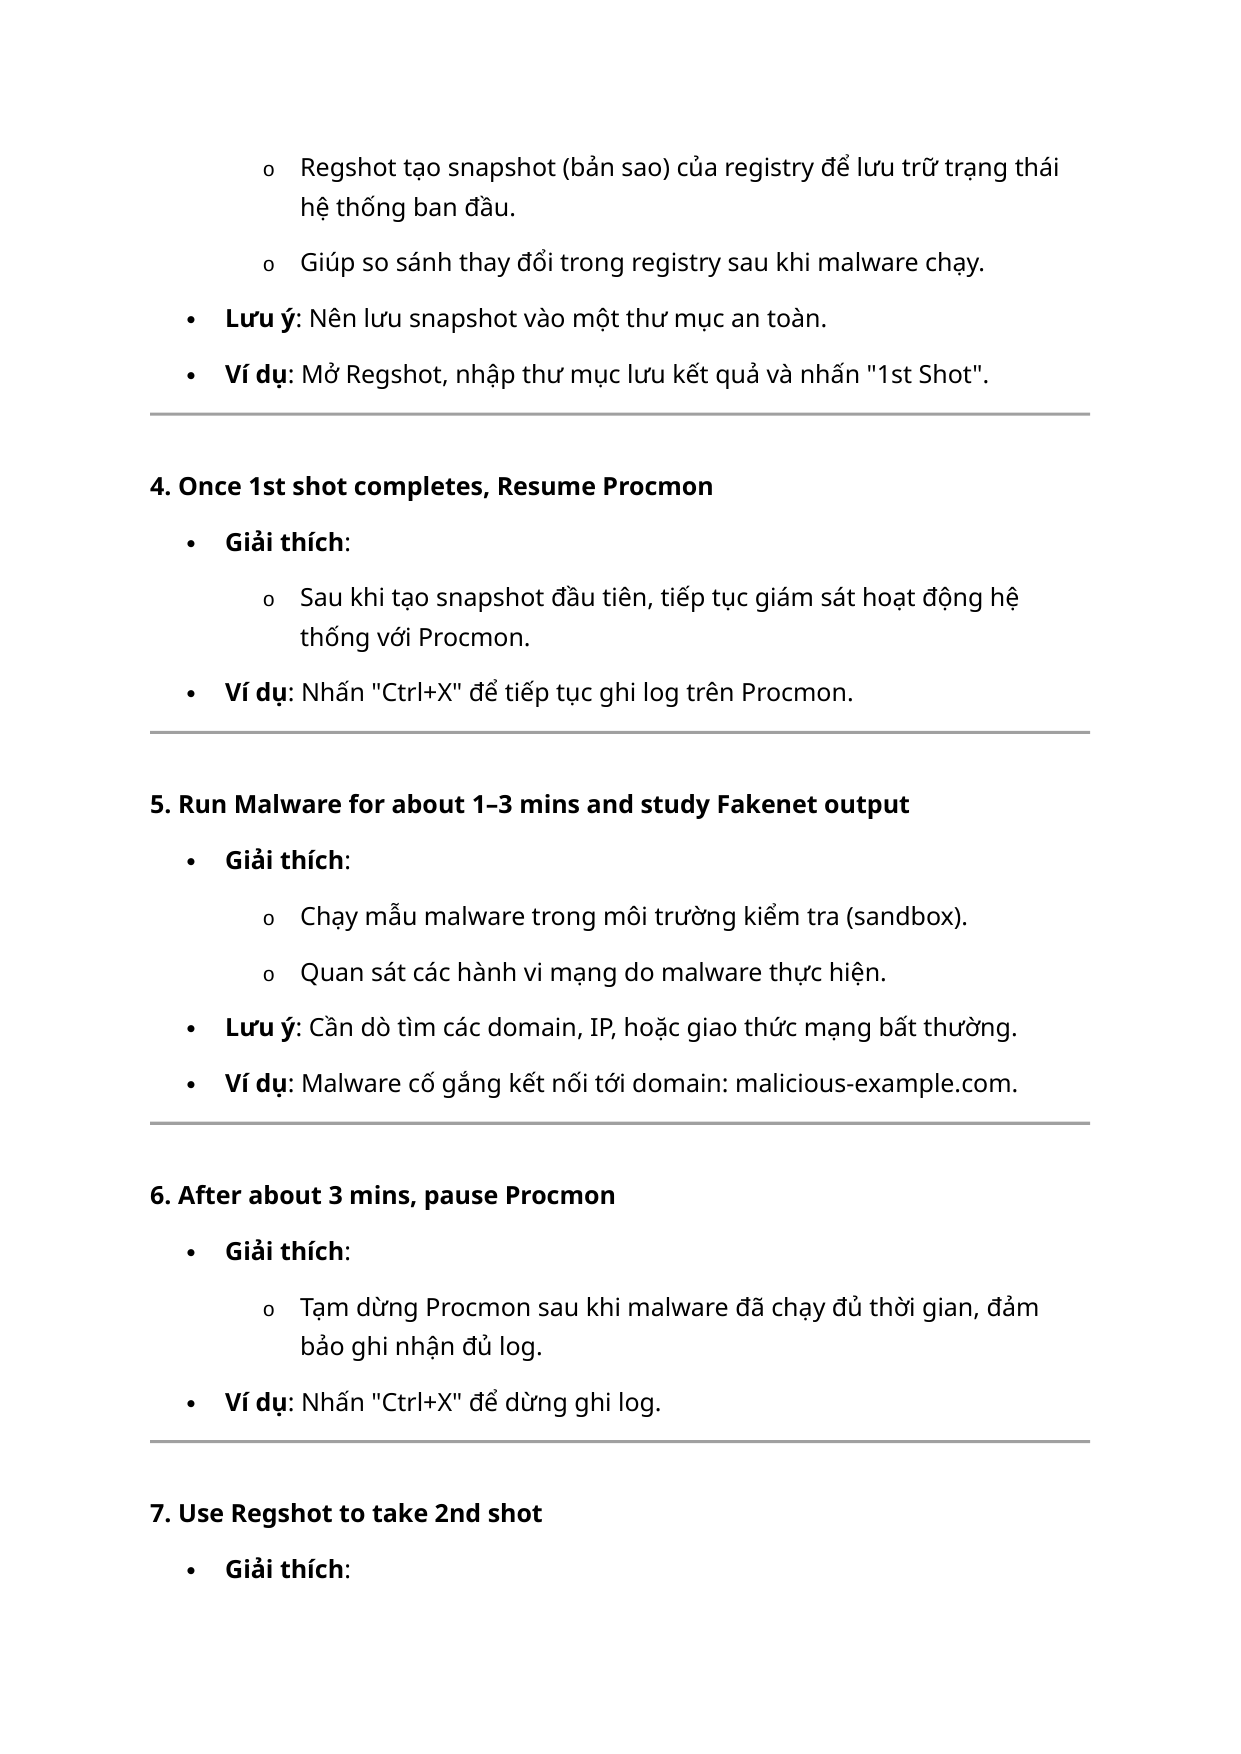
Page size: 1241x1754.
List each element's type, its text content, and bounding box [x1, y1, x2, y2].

list Ví dụ: Mở Regshot, nhập thư mục lưu kết quả và nhấn "1st Shot". [187, 357, 1090, 391]
list Lưu ý: Cần dò tìm các domain, IP, hoặc giao thức mạng bất thường. [187, 1010, 1090, 1044]
list Ví dụ: Nhấn "Ctrl+X" để tiếp tục ghi log trên Procmon. [187, 675, 1090, 709]
list Ví dụ: Nhấn "Ctrl+X" để dừng ghi log. [187, 1384, 1090, 1418]
list Giúp so sánh thay đổi trong registry sau khi malware chạy. [262, 245, 1090, 279]
text 5. Run Malware for about 1–3 mins and study Fakenet output [150, 787, 1090, 821]
list Chạy mẫu malware trong môi trường kiểm tra (sandbox). [262, 898, 1090, 932]
list Giải thích: [187, 842, 1090, 877]
list Quan sát các hành vi mạng do malware thực hiện. [262, 954, 1090, 988]
text 6. After about 3 mins, pause Procmon [150, 1177, 1090, 1212]
text 7. Use Regshot to take 2nd shot [150, 1496, 1090, 1530]
list Giải thích: [187, 1552, 1090, 1586]
list Regshot tạo snapshot (bản sao) của registry để lưu trữ trạng thái hệ thống ban đầu. [262, 150, 1090, 223]
list Lưu ý: Nên lưu snapshot vào một thư mục an toàn. [187, 301, 1090, 335]
list Tạm dừng Procmon sau khi malware đã chạy đủ thời gian, đảm bảo ghi nhận đủ log. [262, 1289, 1090, 1362]
text 4. Once 1st shot completes, Resume Procmon [150, 468, 1090, 502]
list Sau khi tạo snapshot đầu tiên, tiếp tục giám sát hoạt động hệ thống với Procmon. [262, 580, 1090, 653]
list Ví dụ: Malware cố gắng kết nối tới domain: malicious-example.com. [187, 1066, 1090, 1100]
list Giải thích: [187, 524, 1090, 558]
list Giải thích: [187, 1233, 1090, 1267]
